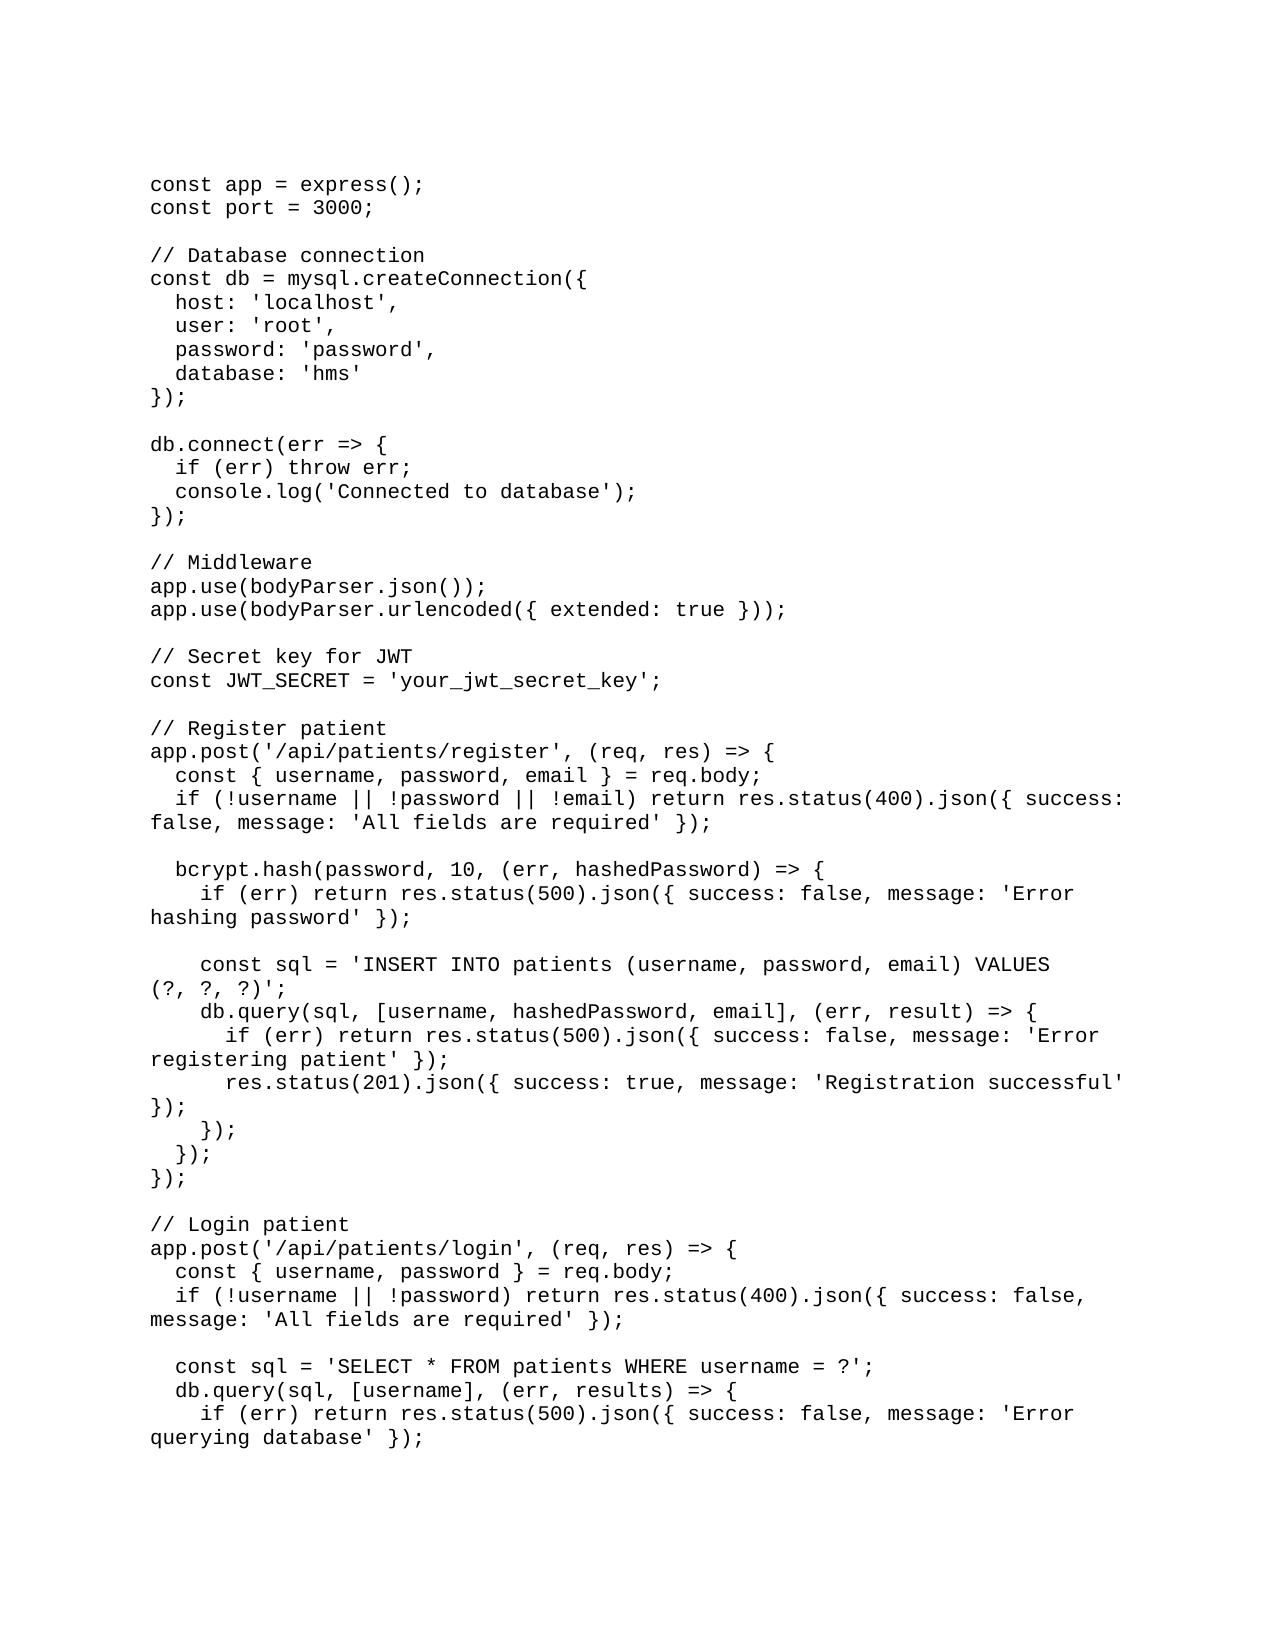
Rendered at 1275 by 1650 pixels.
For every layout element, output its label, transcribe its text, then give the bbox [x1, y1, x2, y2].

text }); [150, 505, 1125, 528]
text console.log('Connected to database'); [150, 481, 1125, 505]
text res.status(201).json({ success: true, message: 'Registration successful' }); [150, 1072, 1125, 1119]
text if (err) return res.status(500).json({ success: false, message: 'Error querying database' }); [150, 1403, 1125, 1451]
text const port = 3000; [150, 197, 1125, 221]
text }); [150, 386, 1125, 410]
text const sql = 'INSERT INTO patients (username, password, email) VALUES (?, ?, ?)'; [150, 954, 1125, 1001]
text const JWT_SECRET = 'your_jwt_secret_key'; [150, 670, 1125, 694]
text const sql = 'SELECT * FROM patients WHERE username = ?'; [150, 1356, 1125, 1379]
text host: 'localhost', [150, 292, 1125, 316]
text database: 'hms' [150, 363, 1125, 386]
text app.post('/api/patients/login', (req, res) => { [150, 1238, 1125, 1261]
text if (!username || !password || !email) return res.status(400).json({ success: false, message: 'All fields are required' }); [150, 788, 1125, 836]
text }); [150, 1167, 1125, 1190]
text db.connect(err => { [150, 434, 1125, 457]
text // Login patient [150, 1214, 1125, 1238]
text // Register patient [150, 717, 1125, 741]
text // Secret key for JWT [150, 647, 1125, 670]
text if (err) return res.status(500).json({ success: false, message: 'Error registering patient' }); [150, 1025, 1125, 1072]
text const db = mysql.createConnection({ [150, 268, 1125, 292]
text bcrypt.hash(password, 10, (err, hashedPassword) => { [150, 859, 1125, 883]
text if (err) throw err; [150, 457, 1125, 481]
text if (!username || !password) return res.status(400).json({ success: false, message: 'All fields are required' }); [150, 1285, 1125, 1332]
text if (err) return res.status(500).json({ success: false, message: 'Error hashing password' }); [150, 883, 1125, 930]
text // Database connection [150, 244, 1125, 268]
text // Middleware [150, 552, 1125, 576]
text }); [150, 1143, 1125, 1167]
text db.query(sql, [username, hashedPassword, email], (err, result) => { [150, 1001, 1125, 1025]
text app.post('/api/patients/register', (req, res) => { [150, 741, 1125, 765]
text }); [150, 1119, 1125, 1143]
text db.query(sql, [username], (err, results) => { [150, 1379, 1125, 1403]
text user: 'root', [150, 316, 1125, 339]
text app.use(bodyParser.urlencoded({ extended: true })); [150, 599, 1125, 623]
text password: 'password', [150, 339, 1125, 363]
text const { username, password } = req.body; [150, 1261, 1125, 1285]
text const { username, password, email } = req.body; [150, 765, 1125, 788]
text const app = express(); [150, 174, 1125, 197]
text app.use(bodyParser.json()); [150, 576, 1125, 599]
